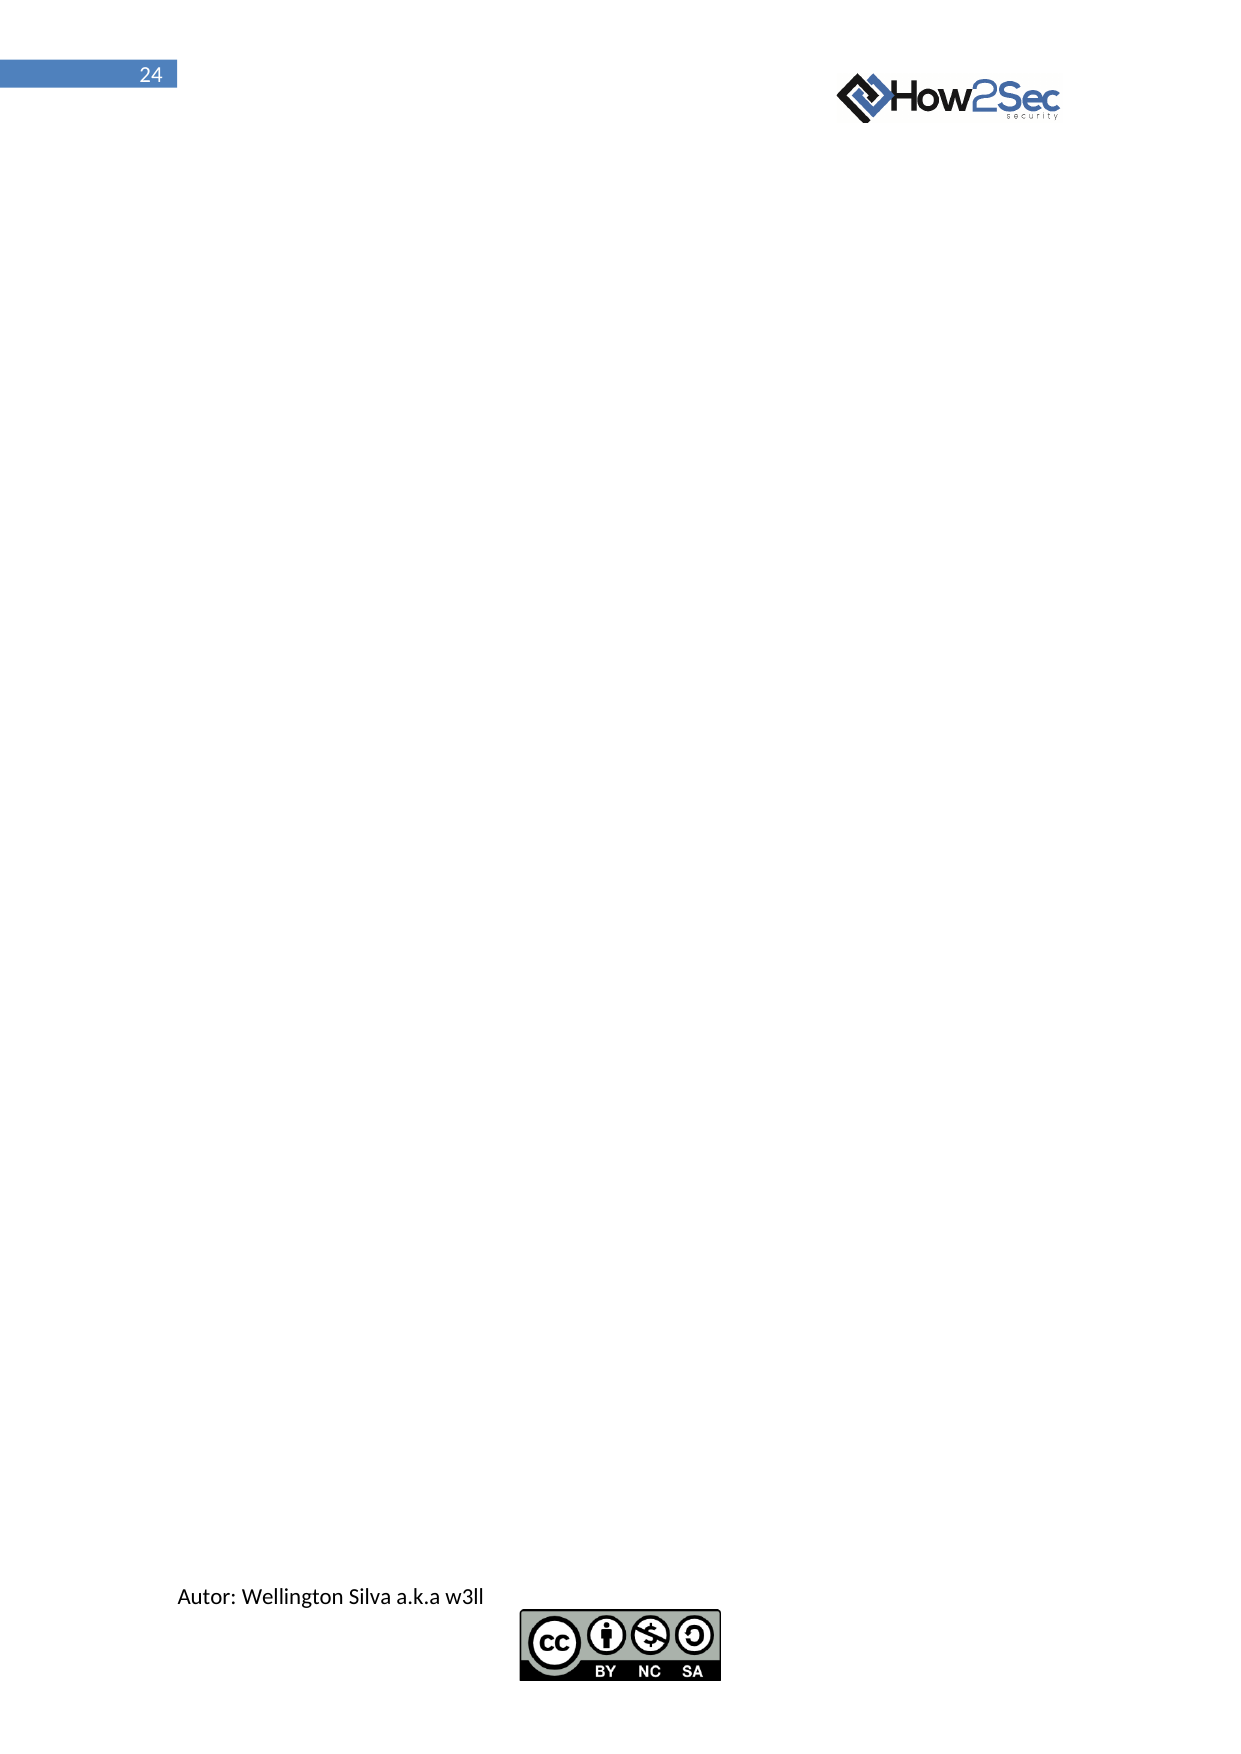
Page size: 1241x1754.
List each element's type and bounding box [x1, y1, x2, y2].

picture [519, 1609, 721, 1681]
picture [836, 73, 1064, 123]
